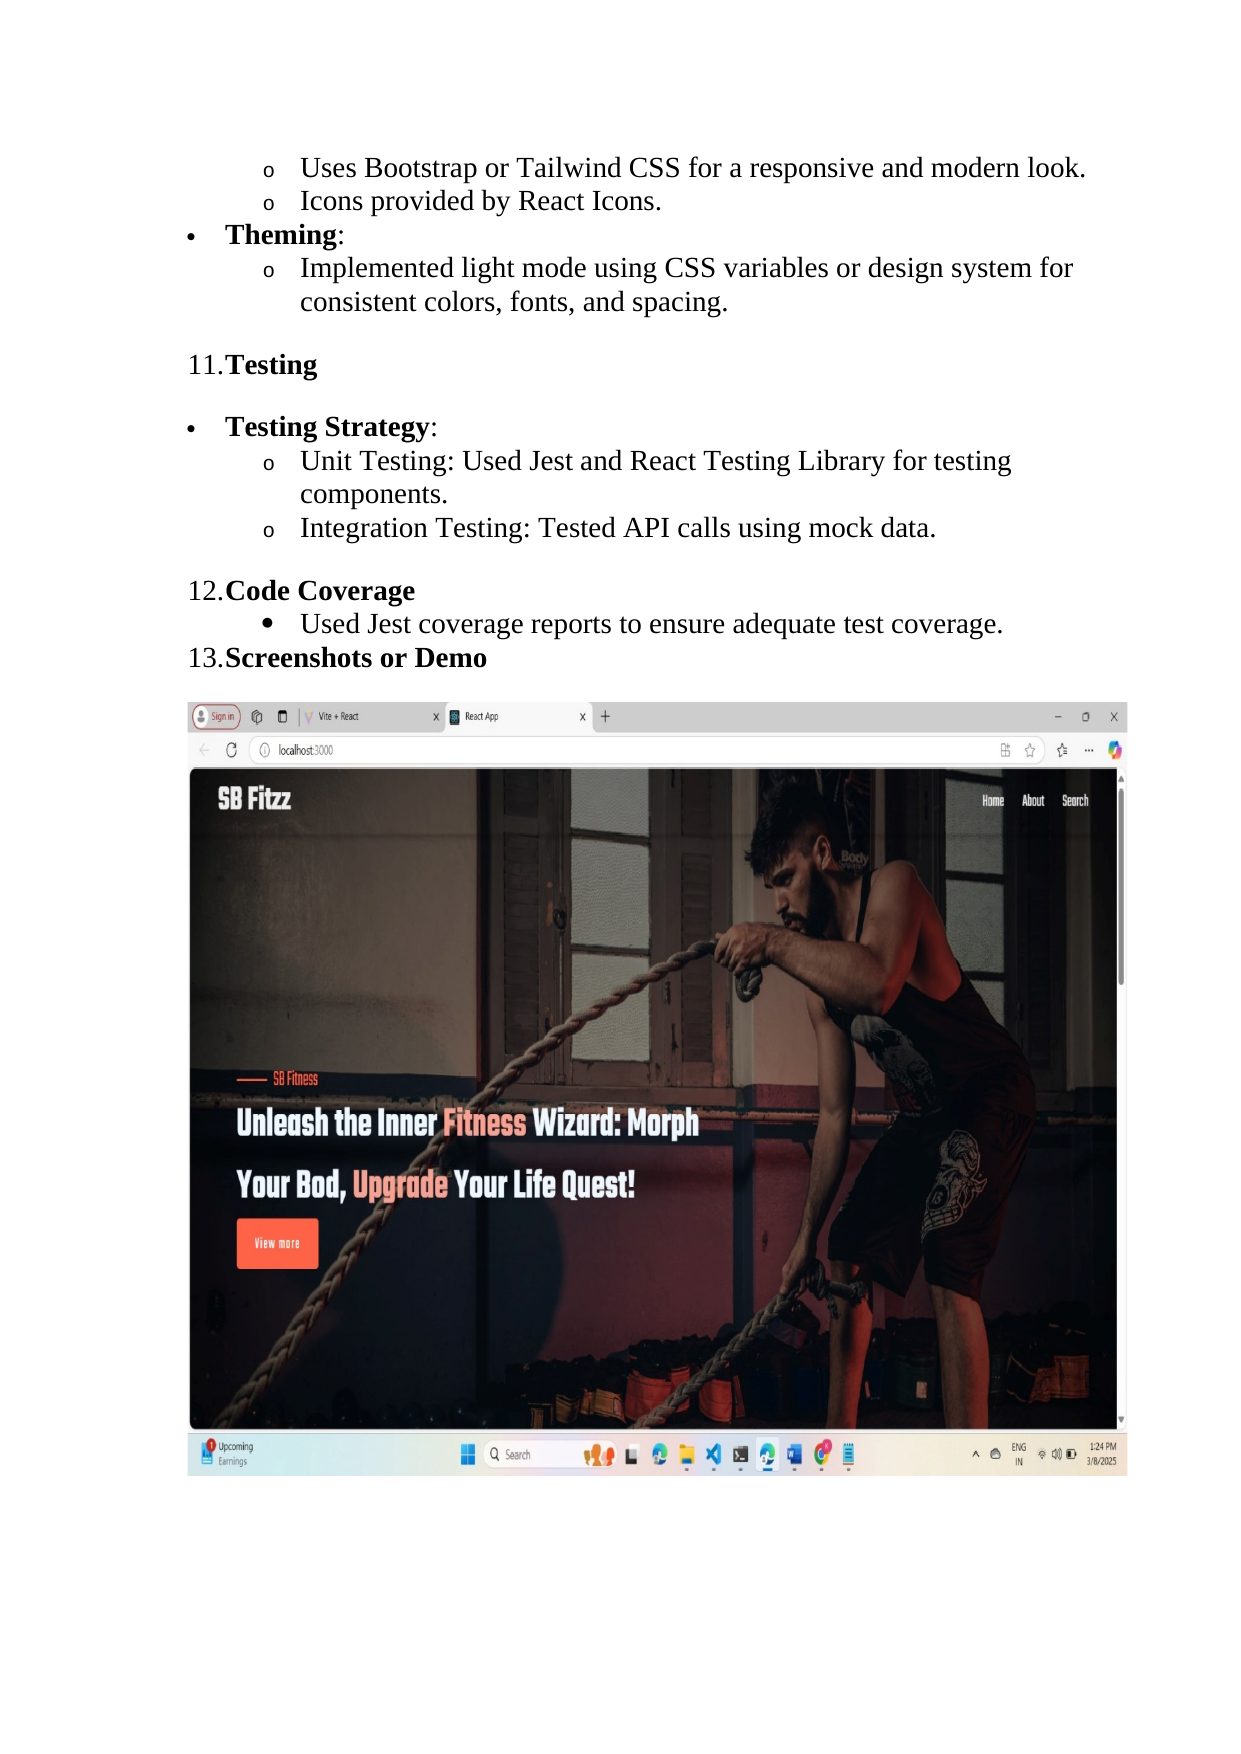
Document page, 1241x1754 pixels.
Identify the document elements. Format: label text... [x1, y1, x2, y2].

list Testing [187, 347, 1090, 380]
list Screenshots or Demo [187, 640, 1090, 674]
list Uses Bootstrap or Tailwind CSS for a responsive and modern look. [262, 150, 1090, 183]
list Integration Testing: Tested API calls using mock data. [262, 510, 1090, 544]
list Used Jest coverage reports to ensure adequate test coverage. [262, 606, 1090, 640]
list Theming: [187, 217, 1090, 251]
list Testing Strategy: [187, 409, 1090, 443]
list Implemented light mode using CSS variables or design system for consistent colors, fonts, and spacing. [262, 251, 1090, 318]
list Icons provided by React Icons. [262, 183, 1090, 217]
list Unit Testing: Used Jest and React Testing Library for testing components. [262, 443, 1090, 510]
list Code Coverage [187, 573, 1090, 606]
picture [187, 702, 1128, 1476]
